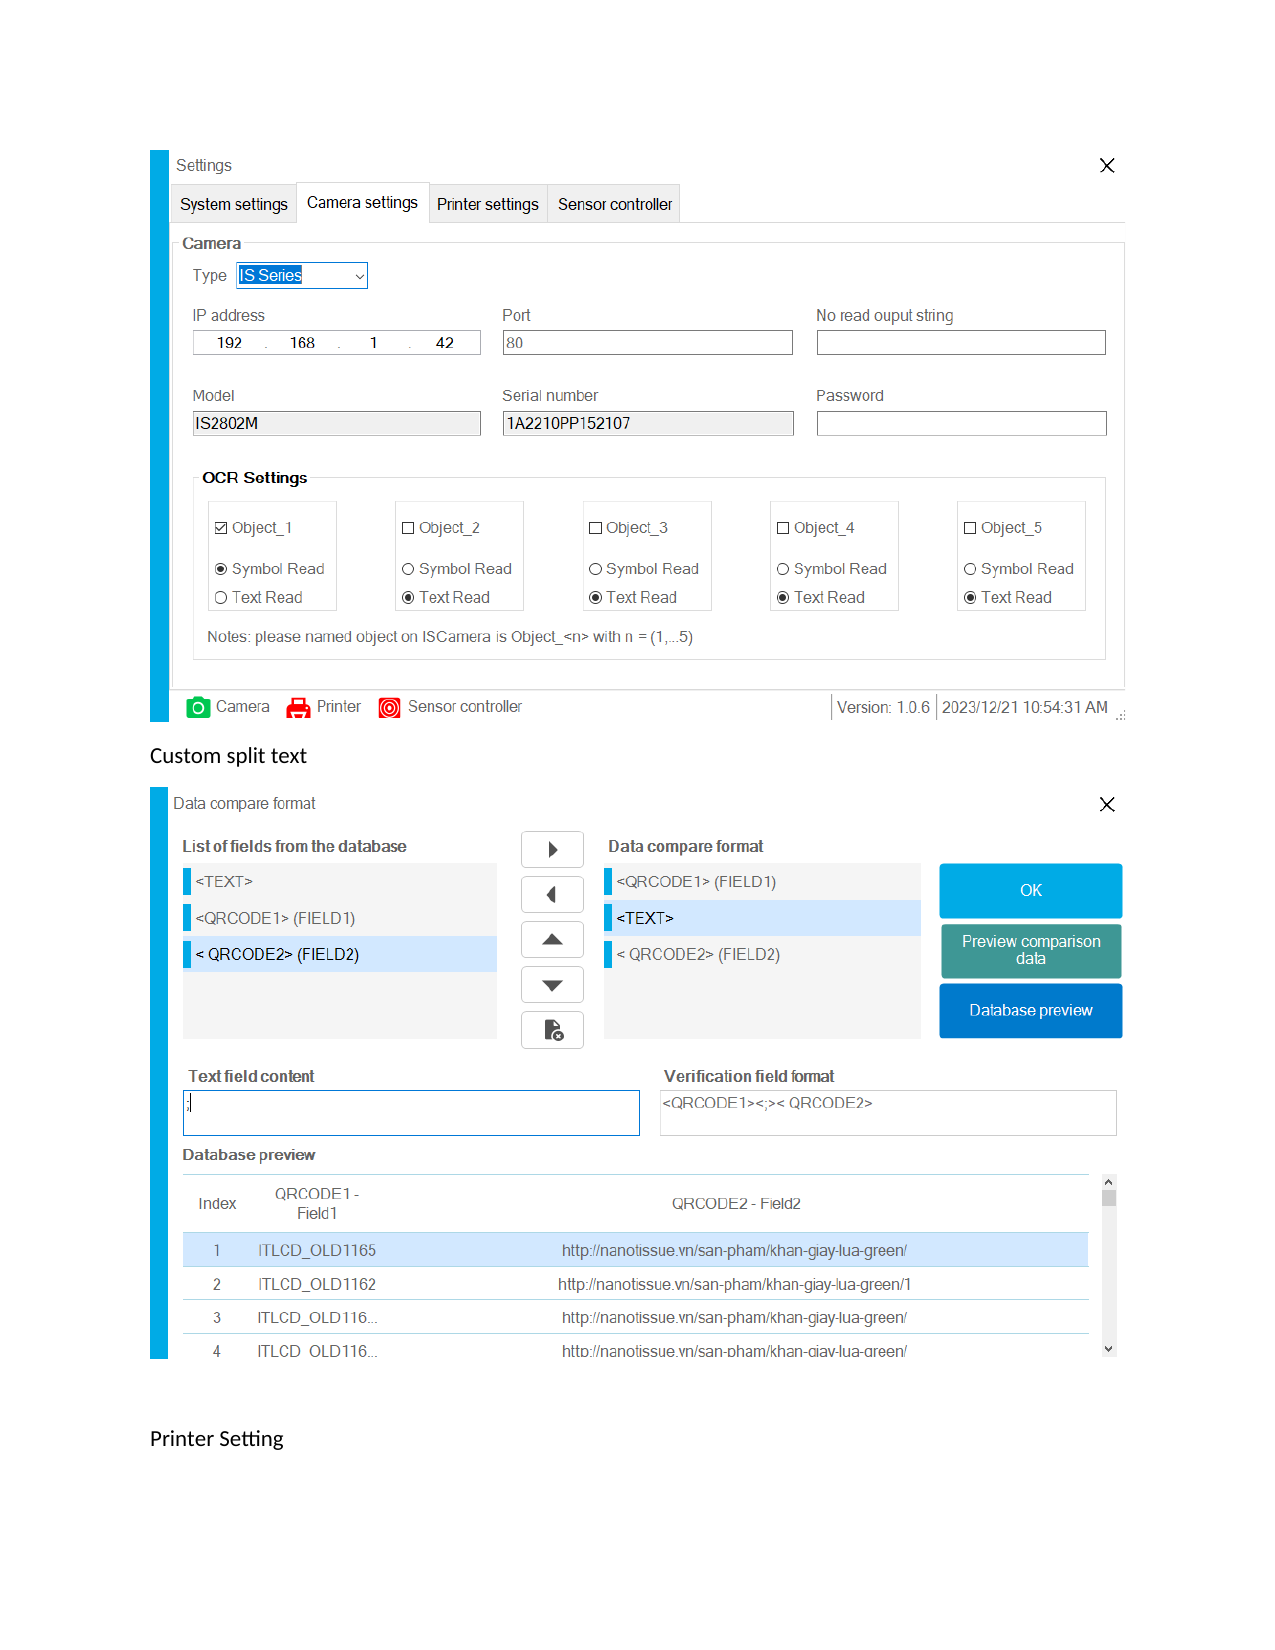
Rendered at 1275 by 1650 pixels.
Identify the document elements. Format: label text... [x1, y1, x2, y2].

picture [170, 150, 1125, 722]
text Printer Setting [150, 1424, 1125, 1452]
picture [169, 787, 1125, 1359]
text Custom split text [150, 741, 1125, 769]
